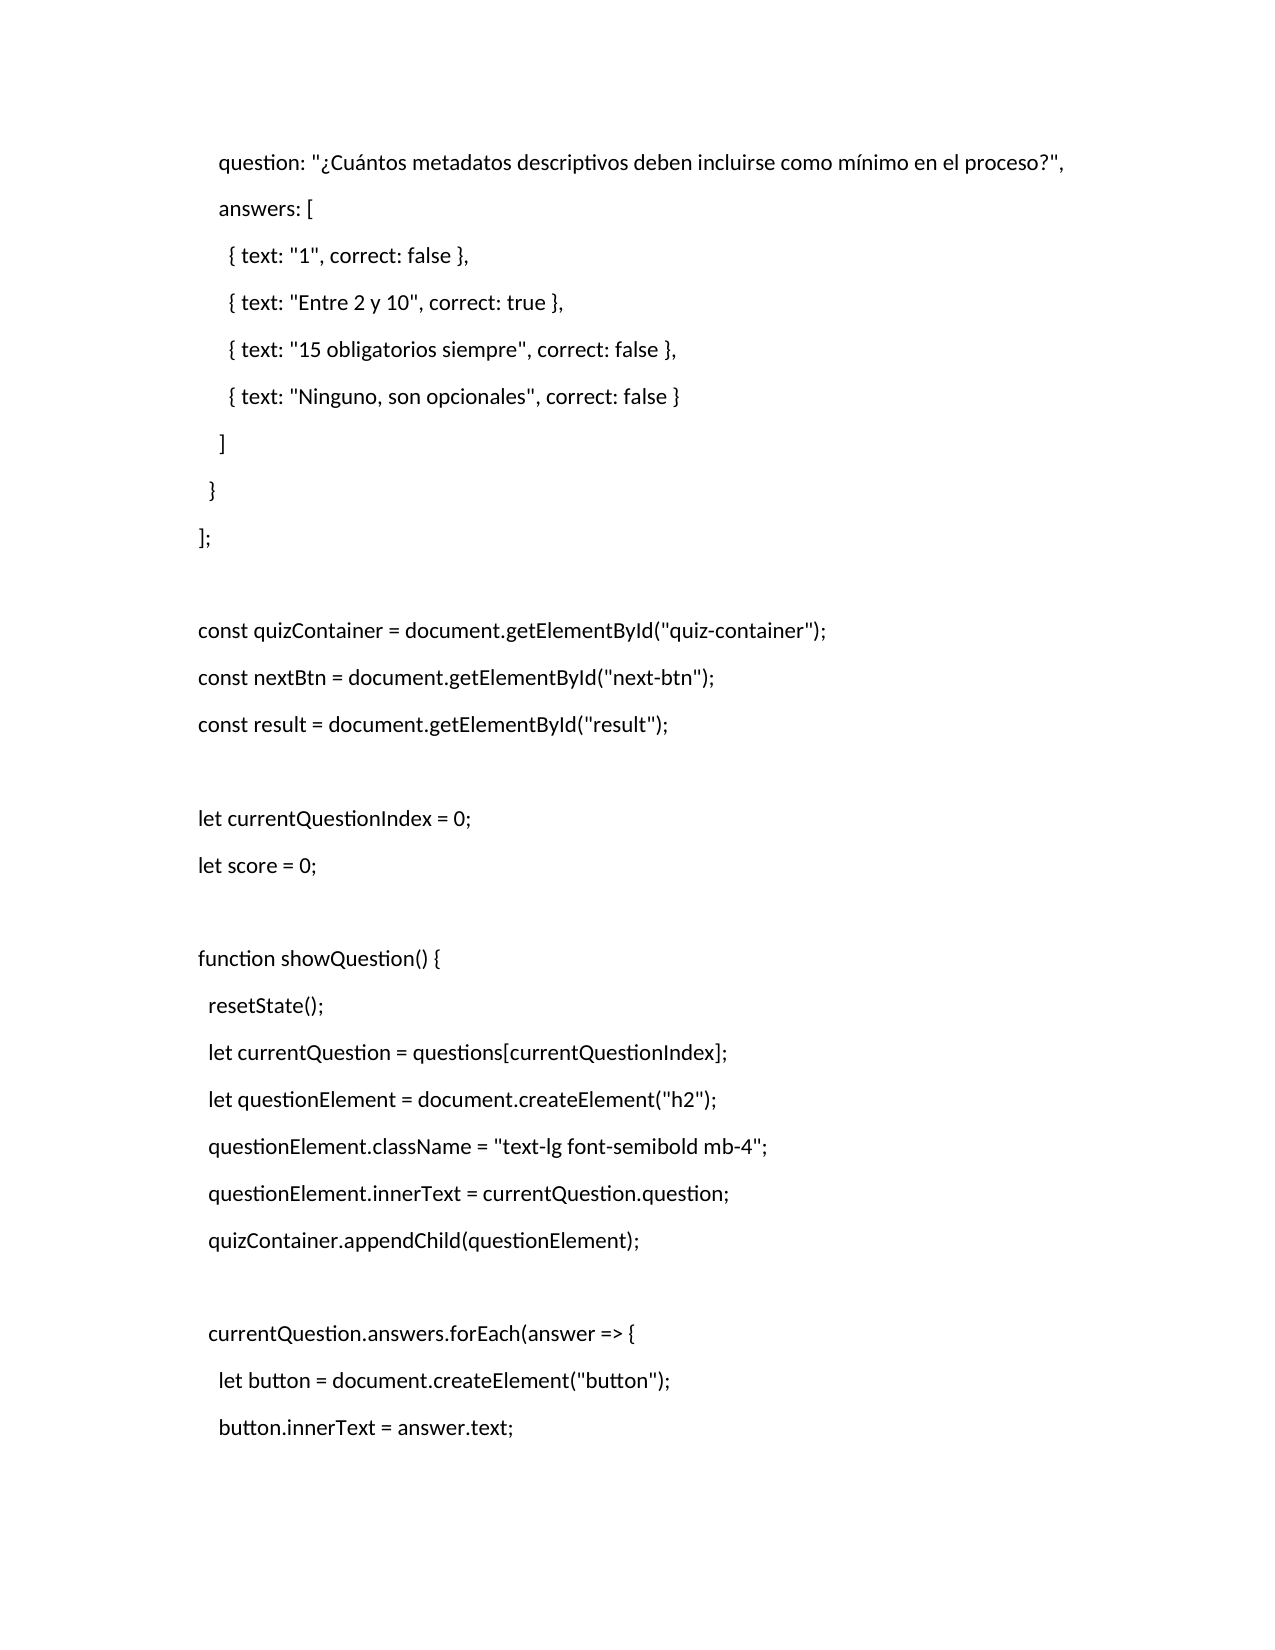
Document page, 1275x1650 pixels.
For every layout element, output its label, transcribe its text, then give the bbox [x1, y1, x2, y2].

text { text: "1", correct: false }, [177, 241, 1098, 269]
text function showQuestion() { [177, 944, 1098, 972]
text let currentQuestionIndex = 0; [177, 804, 1098, 832]
text const nextBtn = document.getElementById("next-btn"); [177, 663, 1098, 691]
text questionElement.className = "text-lg font-semibold mb-4"; [177, 1132, 1098, 1160]
text let currentQuestion = questions[currentQuestionIndex]; [177, 1038, 1098, 1066]
text questionElement.innerText = currentQuestion.question; [177, 1179, 1098, 1207]
text const quizContainer = document.getElementById("quiz-container"); [177, 616, 1098, 644]
text button.innerText = answer.text; [177, 1413, 1098, 1441]
text let score = 0; [177, 851, 1098, 879]
text let questionElement = document.createElement("h2"); [177, 1085, 1098, 1113]
text { text: "Ninguno, son opcionales", correct: false } [177, 382, 1098, 410]
text const result = document.getElementById("result"); [177, 710, 1098, 738]
text ] [177, 429, 1098, 457]
text let button = document.createElement("button"); [177, 1366, 1098, 1394]
text quizContainer.appendChild(questionElement); [177, 1226, 1098, 1254]
text } [177, 476, 1098, 504]
text { text: "Entre 2 y 10", correct: true }, [177, 288, 1098, 316]
text answers: [ [177, 194, 1098, 222]
text { text: "15 obligatorios siempre", correct: false }, [177, 335, 1098, 363]
text currentQuestion.answers.forEach(answer => { [177, 1319, 1098, 1347]
text resetState(); [177, 991, 1098, 1019]
text question: "¿Cuántos metadatos descriptivos deben incluirse como mínimo en el proceso?", [177, 148, 1098, 176]
text ]; [177, 523, 1098, 551]
